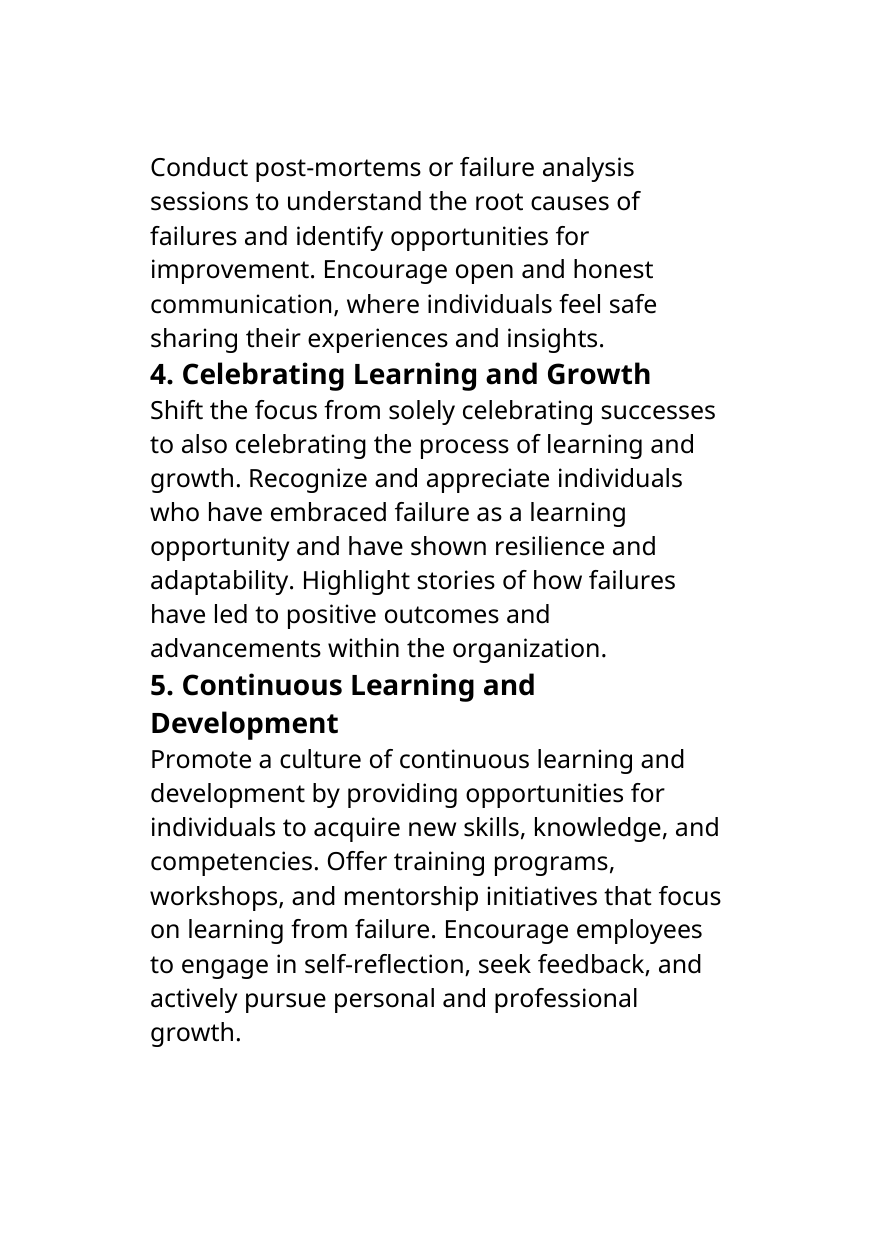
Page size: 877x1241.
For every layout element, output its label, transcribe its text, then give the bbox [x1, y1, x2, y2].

text Shift the focus from solely celebrating successes to also celebrating the process of learning and growth. Recognize and appreciate individuals who have embraced failure as a learning opportunity and have shown resilience and adaptability. Highlight stories of how failures have led to positive outcomes and advancements within the organization. [150, 393, 727, 665]
text Promote a culture of continuous learning and development by providing opportunities for individuals to acquire new skills, knowledge, and competencies. Offer training programs, workshops, and mentorship initiatives that focus on learning from failure. Encourage employees to engage in self-reflection, seek feedback, and actively pursue personal and professional growth. [150, 742, 727, 1048]
subtitle 4. Celebrating Learning and Growth [150, 354, 727, 393]
subtitle 5. Continuous Learning and Development [150, 665, 727, 742]
